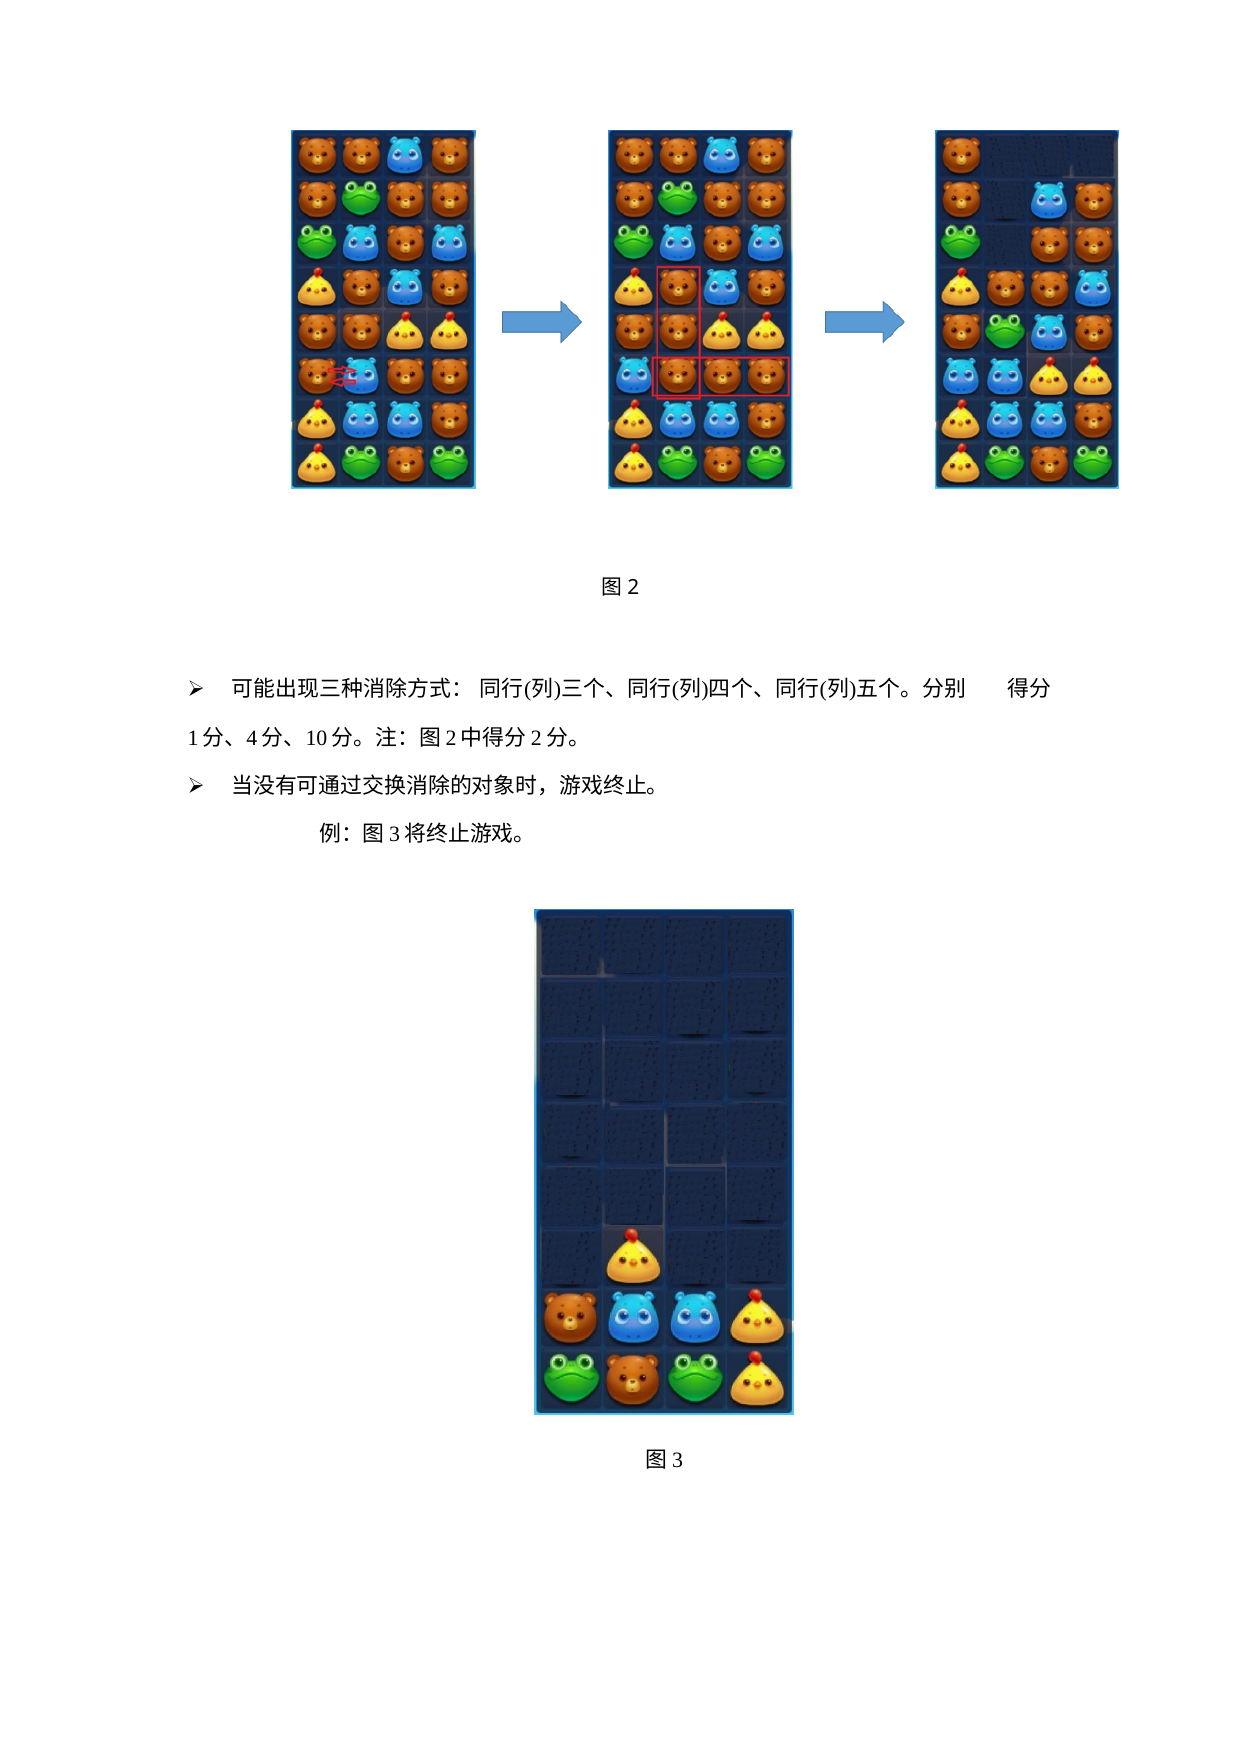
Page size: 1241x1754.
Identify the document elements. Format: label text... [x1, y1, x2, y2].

picture [534, 909, 794, 1415]
list 例：图3将终止游戏。 [275, 816, 1053, 848]
list 可能出现三种消除方式： 同行(列)三个、同行(列)四个、同行(列)五个。分别 得分1分、4分、10分。注：图2中得分2分。 [187, 670, 1053, 752]
list 图3 [275, 1442, 1053, 1474]
picture [275, 110, 1141, 508]
list 当没有可通过交换消除的对象时，游戏终止。 [187, 767, 1053, 800]
